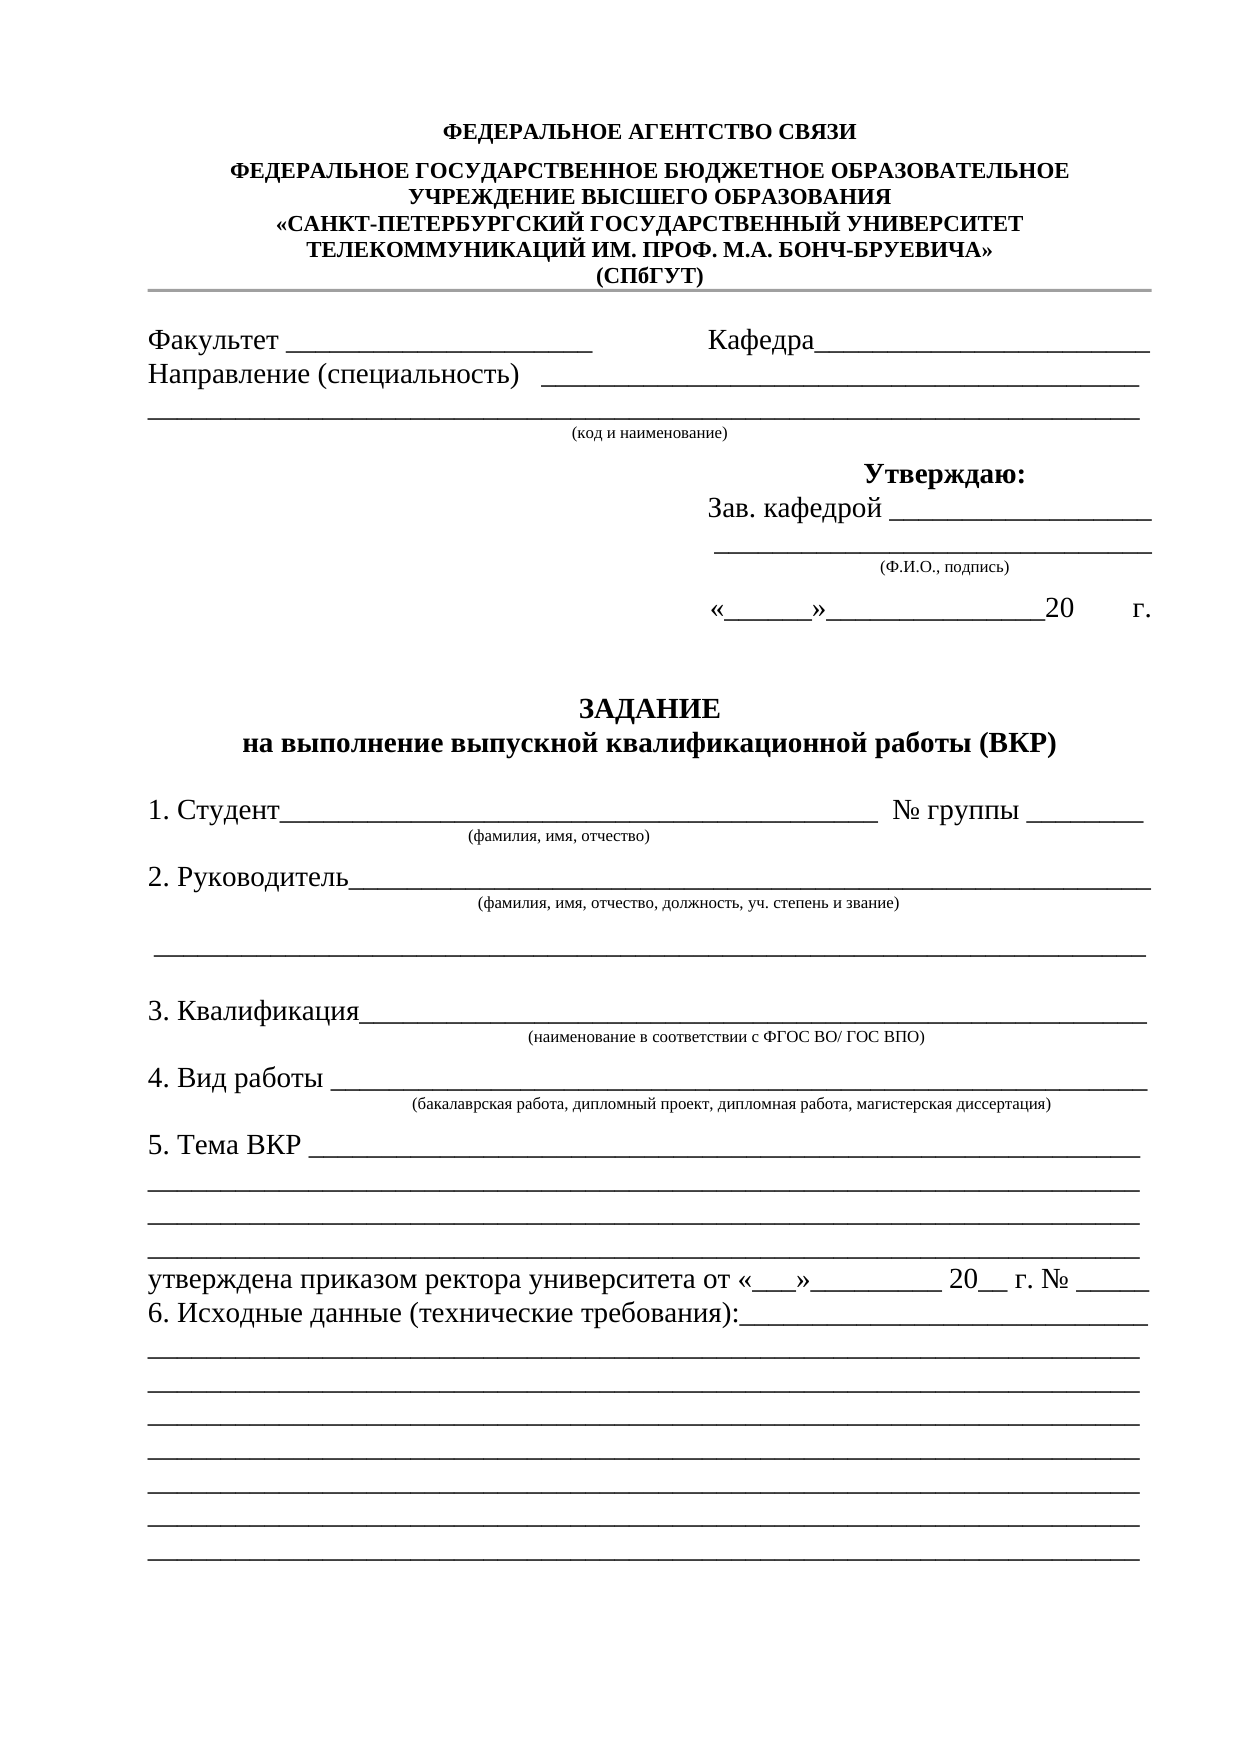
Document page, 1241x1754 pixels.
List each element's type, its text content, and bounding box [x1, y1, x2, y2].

text ЗАДАНИЕ [148, 691, 1152, 725]
text (код и наименование) [148, 423, 1152, 456]
text (СПбГУТ) [148, 262, 1152, 288]
text утверждена приказом ректора университета от «___»_________ 20__ г. № _____ [148, 1261, 1152, 1295]
text 3. Квалификация______________________________________________________ [148, 993, 1152, 1027]
text Факультет _____________________ Кафедра_______________________ [148, 322, 1152, 356]
text Утверждаю: [664, 456, 1152, 490]
text «______»_______________20 г. [148, 591, 1152, 624]
text «САНКТ-ПЕТЕРБУРГСКИЙ ГОСУДАРСТВЕННЫЙ УНИВЕРСИТЕТ ТЕЛЕКОММУНИКАЦИЙ ИМ. ПРОФ. М.А. БОНЧ-БРУЕВИЧА» [148, 210, 1152, 262]
text ____________________________________________________________________ [148, 389, 1152, 423]
text ______________________________ [148, 523, 1152, 557]
text на выполнение выпускной квалификационной работы (ВКР) [148, 725, 1152, 758]
text ФЕДЕРАЛЬНОЕ ГОСУДАРСТВЕННОЕ БЮДЖЕТНОЕ ОБРАЗОВАТЕЛЬНОЕ [148, 157, 1152, 183]
text Направление (специальность) _________________________________________ [148, 356, 1152, 389]
text 5. Тема ВКР _________________________________________________________ [148, 1127, 1152, 1161]
text (фамилия, имя, отчество, должность, уч. степень и звание) [148, 892, 1152, 926]
text Зав. кафедрой __________________ [148, 490, 1152, 523]
text ____________________________________________________________________ [148, 926, 1152, 959]
text 1. Студент_________________________________________ № группы ________ [148, 792, 1152, 825]
text (фамилия, имя, отчество) [443, 825, 1152, 859]
text УЧРЕЖДЕНИЕ ВЫСШЕГО ОБРАЗОВАНИЯ [148, 183, 1152, 210]
text ____________________________________________________________________ [148, 1328, 1152, 1362]
text (бакалаврская работа, дипломный проект, дипломная работа, магистерская диссертация) [148, 1094, 1152, 1127]
text (Ф.И.О., подпись) [664, 557, 1152, 591]
text ________________________________________________________________________________________________________________________________________________________________________________________________________________________________________________________________________________________________________________________________________________________________________________________________________________________ [148, 1362, 1152, 1563]
text (наименование в соответствии с ФГОС ВО/ ГОС ВПО) [148, 1027, 1152, 1060]
text ________________________________________________________________________________________________________________________________________ [148, 1194, 1152, 1261]
text 6. Исходные данные (технические требования):____________________________ [148, 1295, 1152, 1328]
text ____________________________________________________________________ [148, 1161, 1152, 1194]
text 2. Руководитель_______________________________________________________ [148, 859, 1152, 892]
text 4. Вид работы ________________________________________________________ [148, 1060, 1152, 1094]
text ФЕДЕРАЛЬНОЕ АГЕНТСТВО СВЯЗИ [148, 118, 1152, 144]
